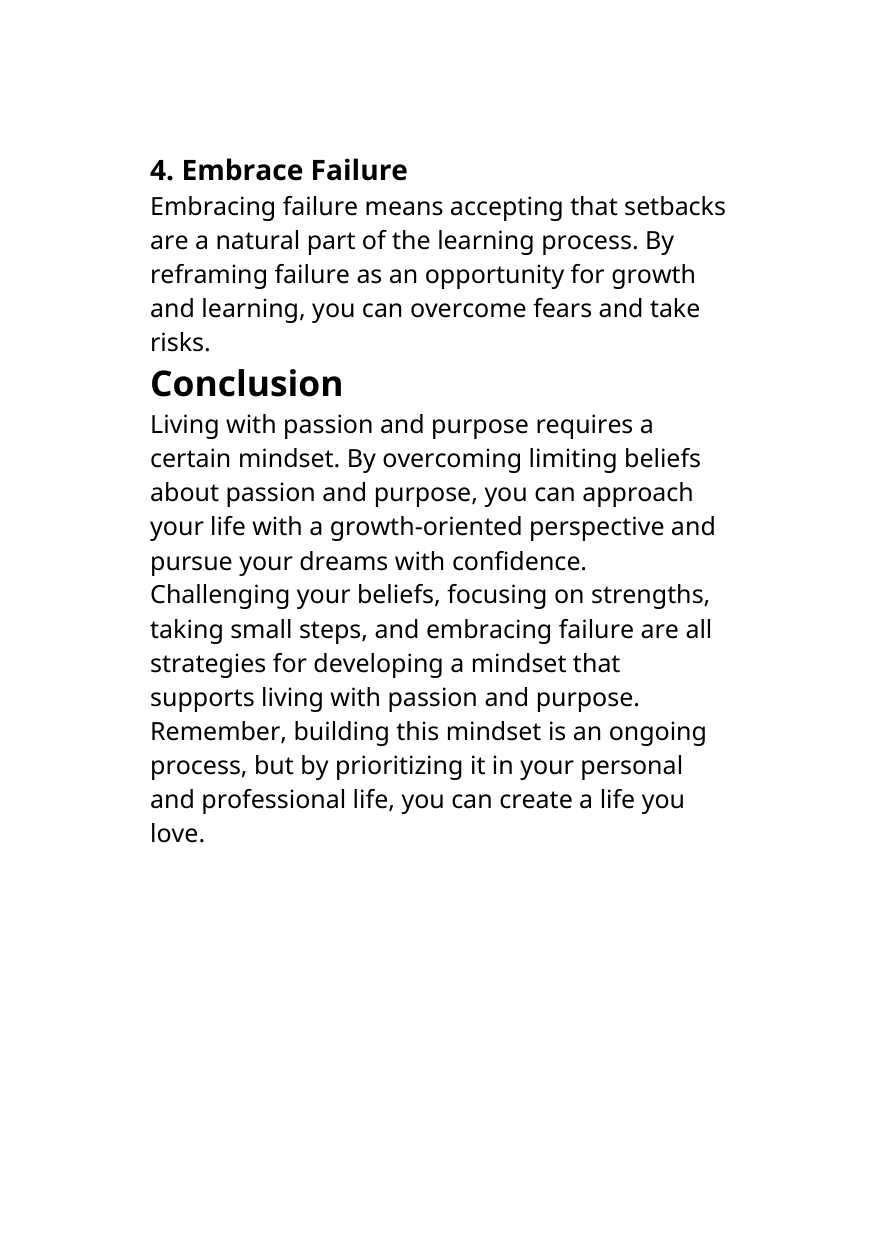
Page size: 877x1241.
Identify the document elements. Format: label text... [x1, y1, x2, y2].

subtitle Conclusion [150, 359, 727, 407]
text Living with passion and purpose requires a certain mindset. By overcoming limiting beliefs about passion and purpose, you can approach your life with a growth-oriented perspective and pursue your dreams with confidence. Challenging your beliefs, focusing on strengths, taking small steps, and embracing failure are all strategies for developing a mindset that supports living with passion and purpose. Remember, building this mindset is an ongoing process, but by prioritizing it in your personal and professional life, you can create a life you love. [150, 407, 727, 850]
subtitle 4. Embrace Failure [150, 150, 727, 188]
text Embracing failure means accepting that setbacks are a natural part of the learning process. By reframing failure as an opportunity for growth and learning, you can overcome fears and take risks. [150, 188, 727, 359]
